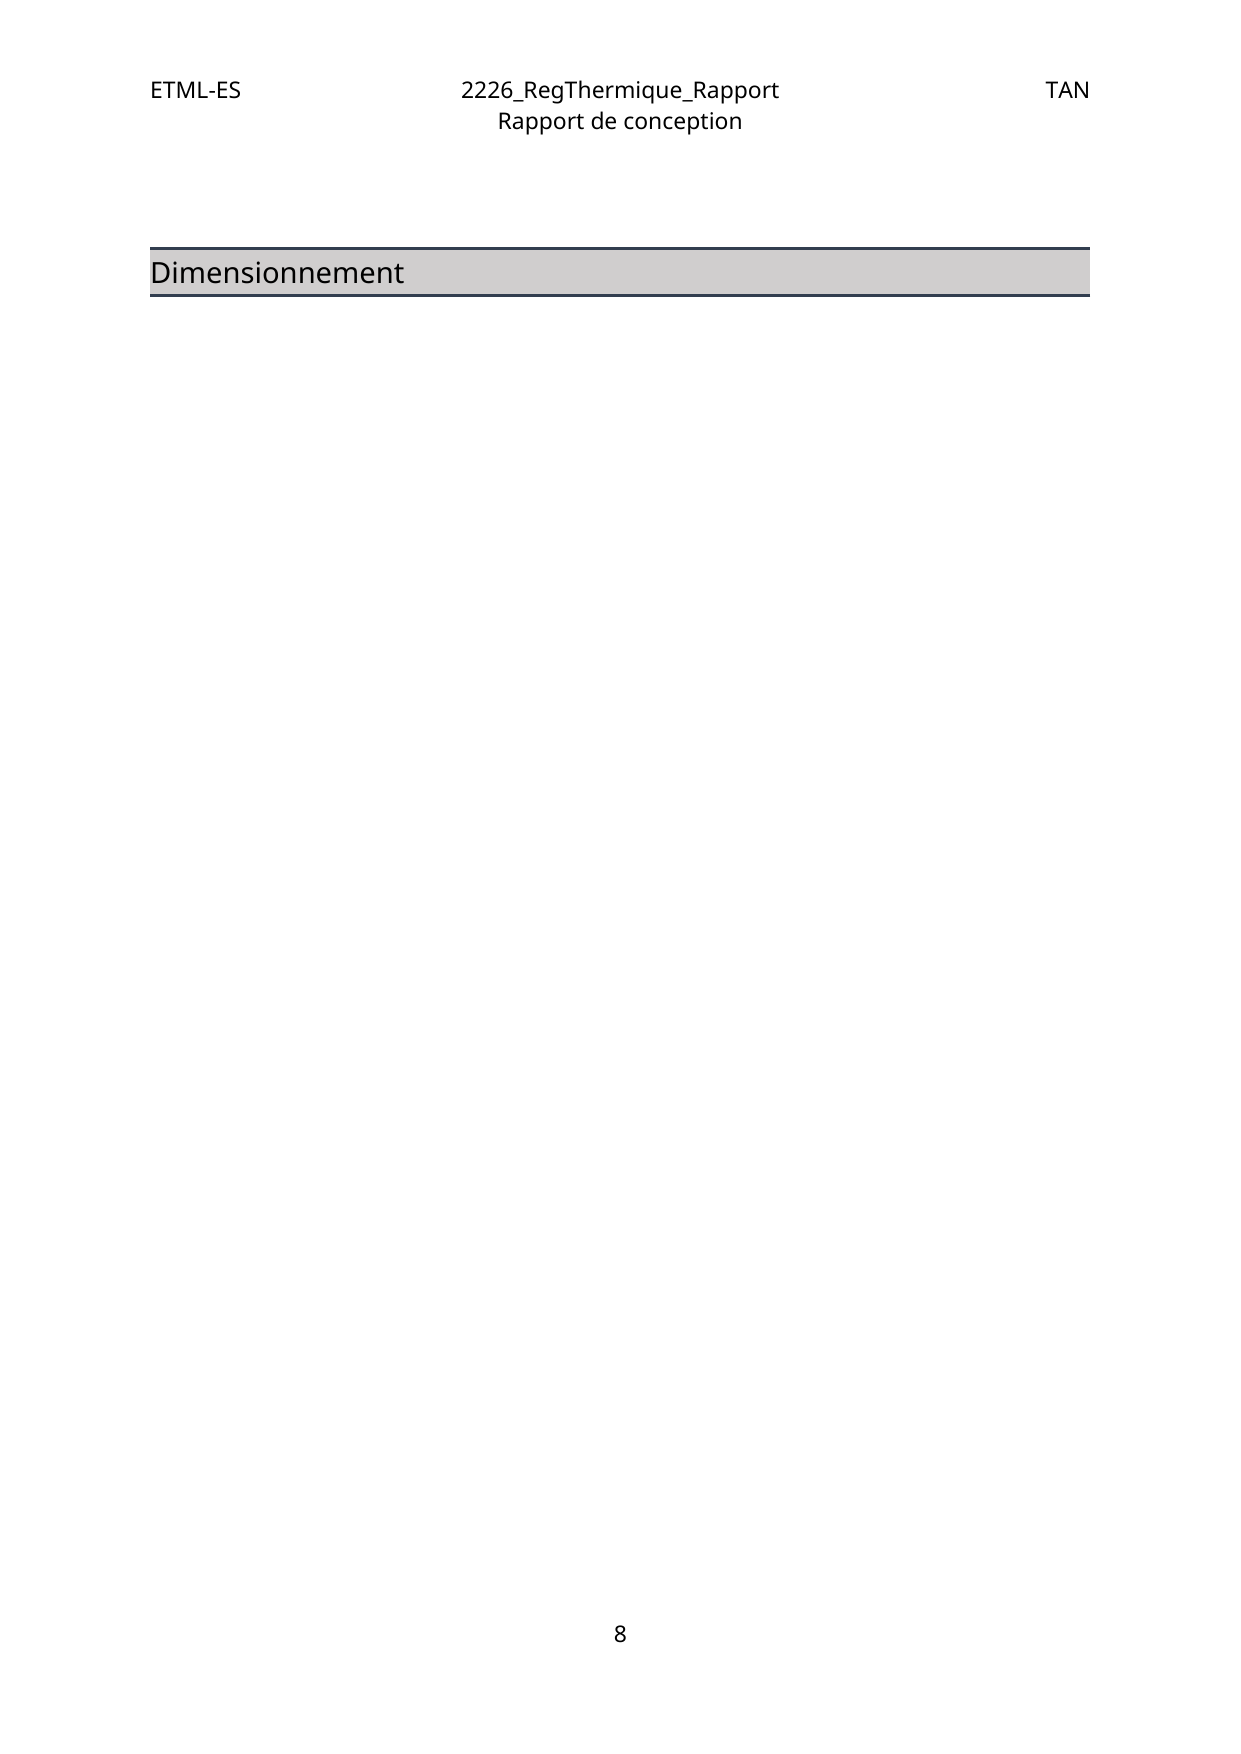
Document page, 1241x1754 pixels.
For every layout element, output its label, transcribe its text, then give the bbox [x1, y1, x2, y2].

subtitle Dimensionnement [150, 250, 1090, 294]
